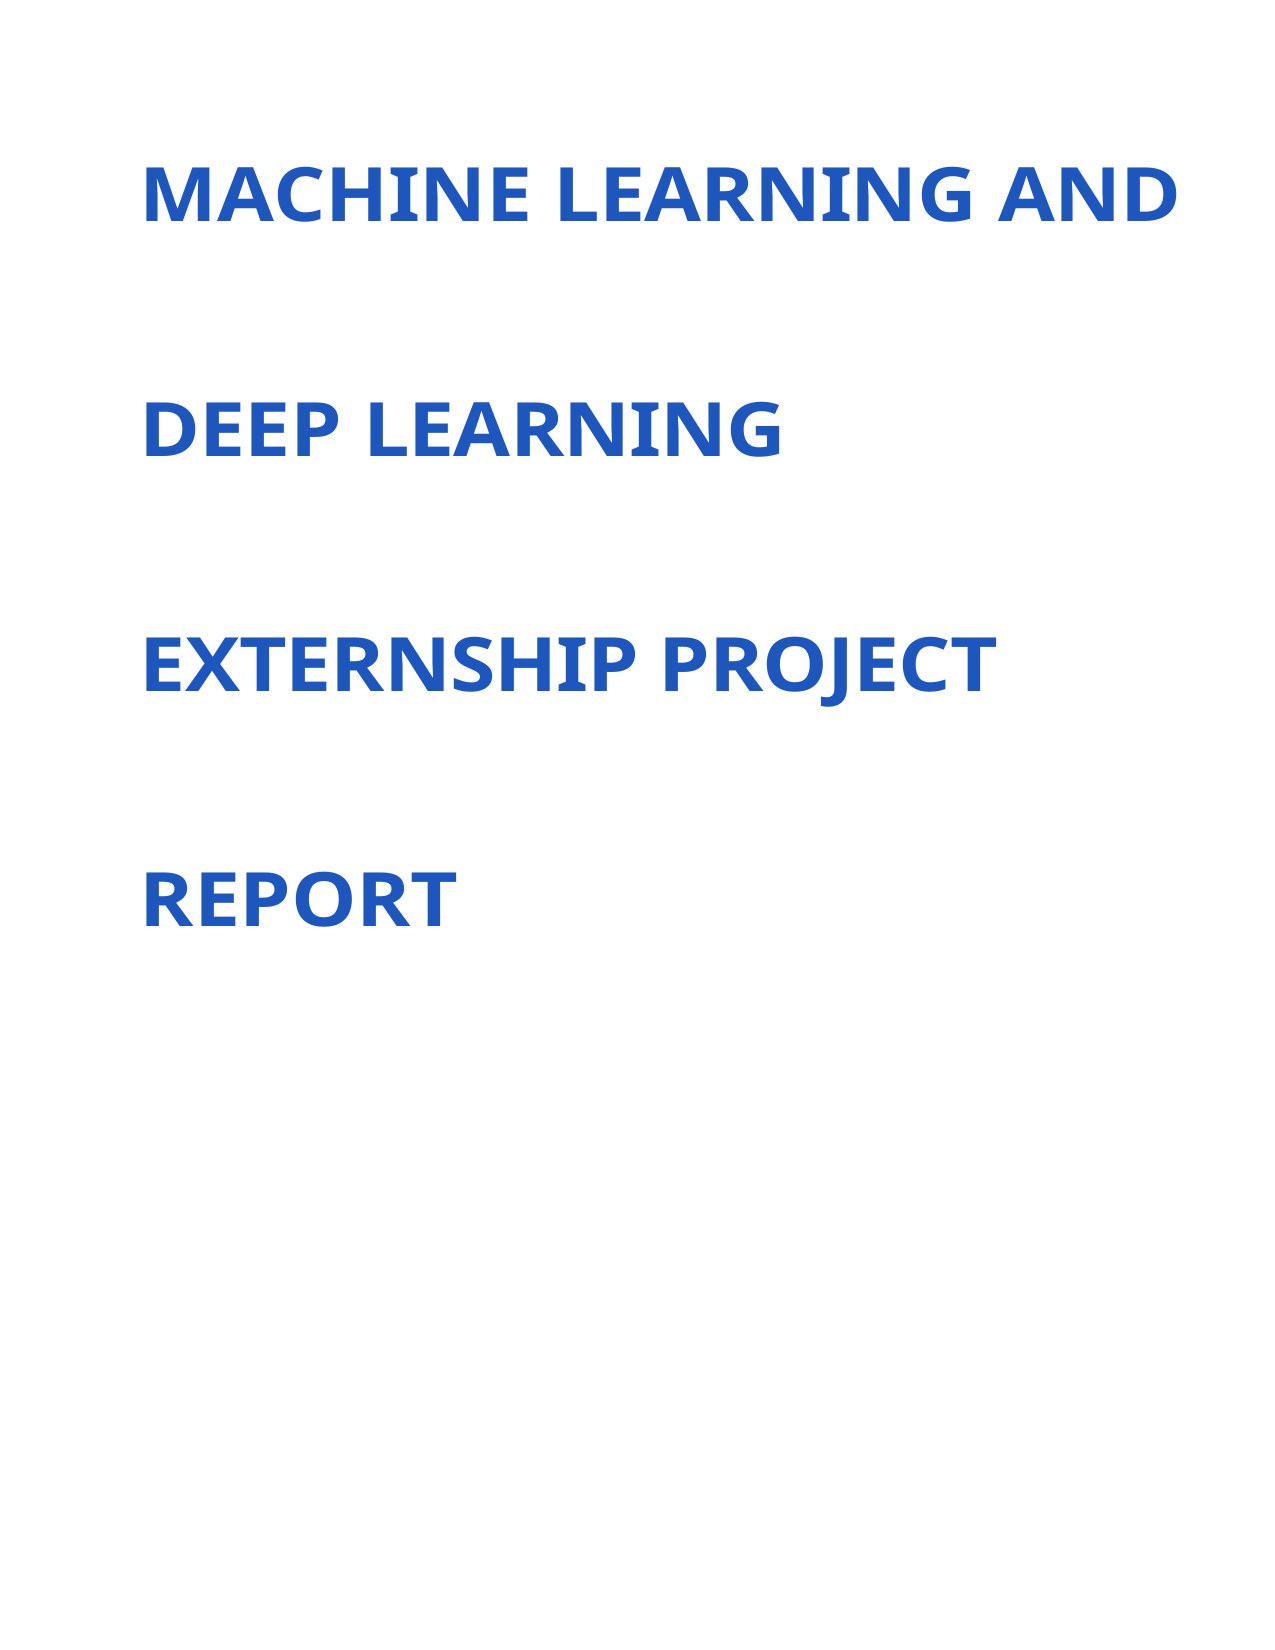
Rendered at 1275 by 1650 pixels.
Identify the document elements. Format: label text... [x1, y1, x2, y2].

title MACHINE LEARNING AND DEEP LEARNING EXTERNSHIP PROJECT REPORT [139, 142, 1254, 949]
